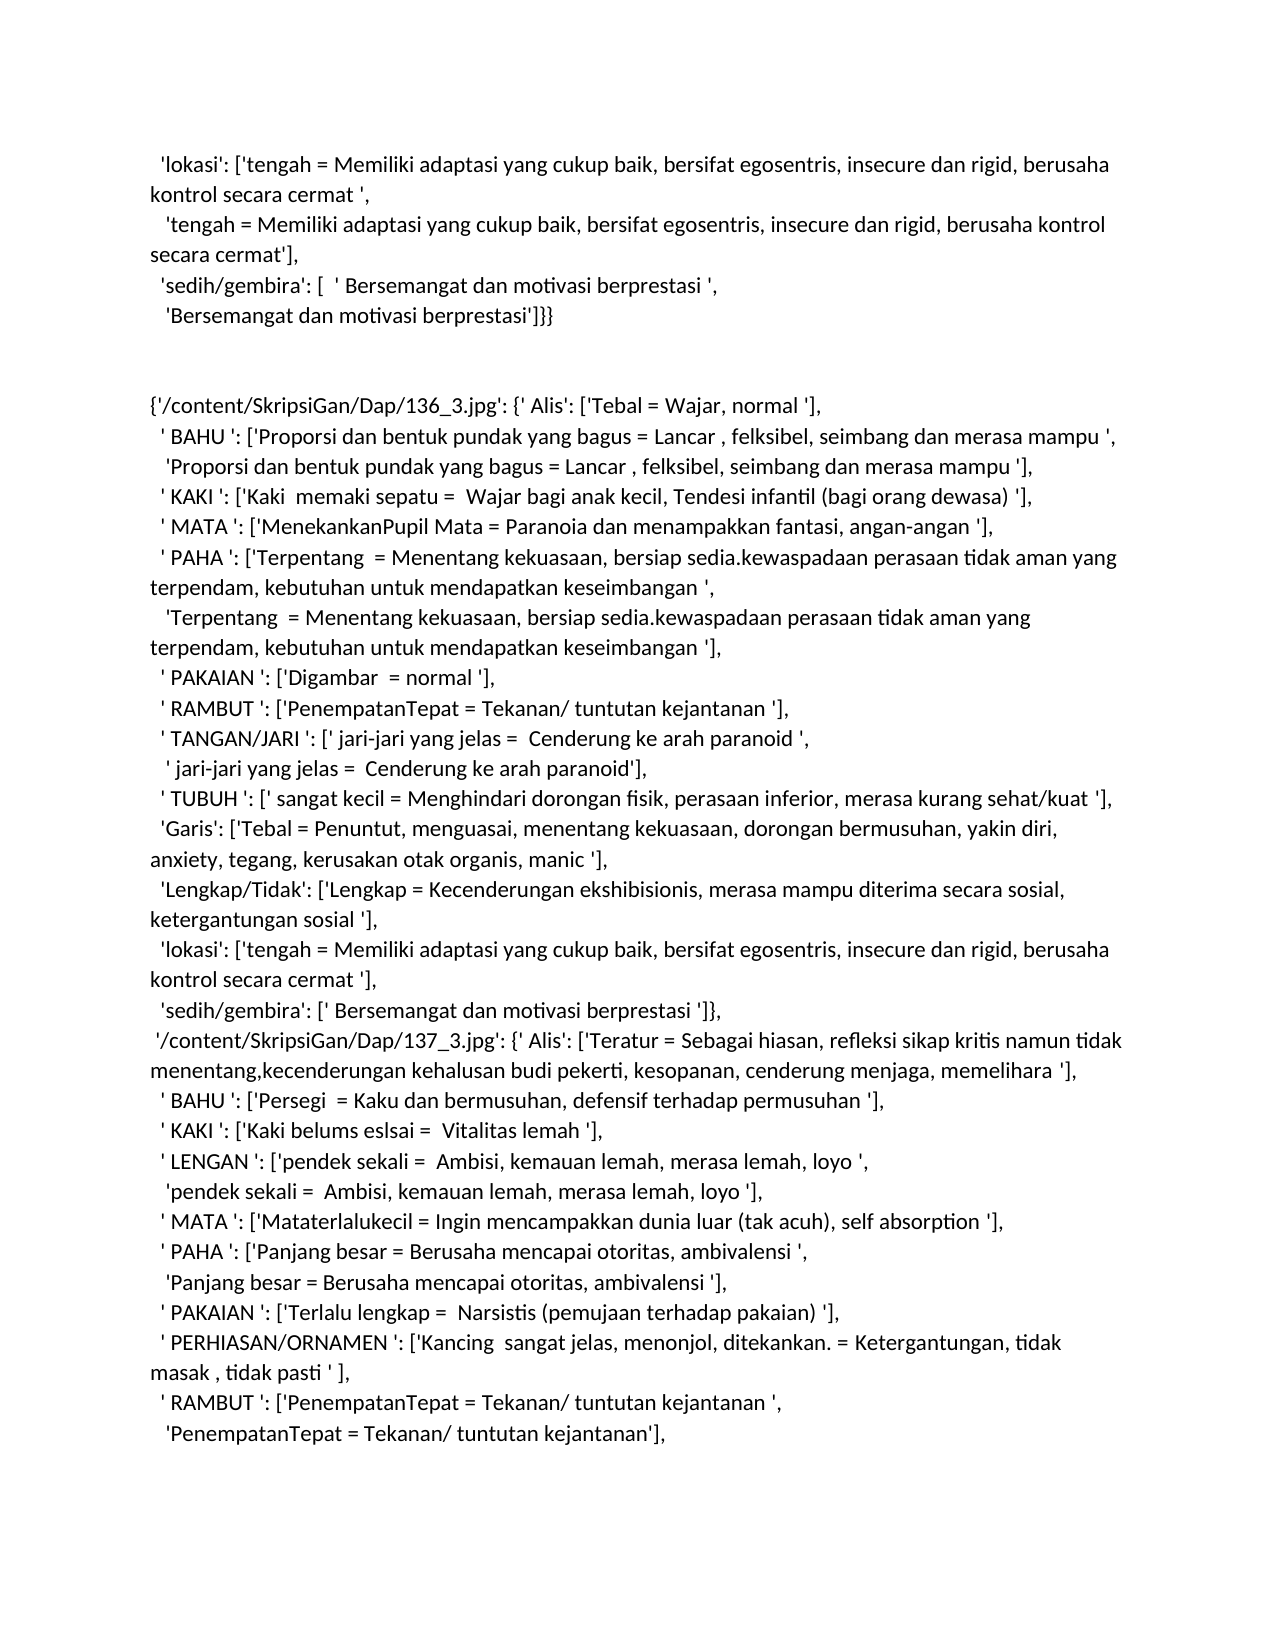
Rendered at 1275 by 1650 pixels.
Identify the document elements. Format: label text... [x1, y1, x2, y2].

text ' KAKI ': ['Kaki belums eslsai = Vitalitas lemah '], [150, 1117, 1125, 1145]
text ' PAKAIAN ': ['Digambar = normal '], [150, 663, 1125, 692]
text 'Lengkap/Tidak': ['Lengkap = Kecenderungan ekshibisionis, merasa mampu diterima secara sosial, ketergantungan sosial '], [150, 875, 1125, 933]
text ' BAHU ': ['Proporsi dan bentuk pundak yang bagus = Lancar , felksibel, seimbang dan merasa mampu ', [150, 422, 1125, 450]
text 'lokasi': ['tengah = Memiliki adaptasi yang cukup baik, bersifat egosentris, insecure dan rigid, berusaha kontrol secara cermat ', [150, 150, 1125, 208]
text ' jari-jari yang jelas = Cenderung ke arah paranoid'], [150, 754, 1125, 782]
text ' RAMBUT ': ['PenempatanTepat = Tekanan/ tuntutan kejantanan '], [150, 694, 1125, 722]
text 'sedih/gembira': [ ' Bersemangat dan motivasi berprestasi ', [150, 271, 1125, 299]
text 'PenempatanTepat = Tekanan/ tuntutan kejantanan'], [150, 1419, 1125, 1447]
text 'pendek sekali = Ambisi, kemauan lemah, merasa lemah, loyo '], [150, 1177, 1125, 1205]
text 'Garis': ['Tebal = Penuntut, menguasai, menentang kekuasaan, dorongan bermusuhan, yakin diri, anxiety, tegang, kerusakan otak organis, manic '], [150, 814, 1125, 873]
text ' RAMBUT ': ['PenempatanTepat = Tekanan/ tuntutan kejantanan ', [150, 1388, 1125, 1417]
text 'Bersemangat dan motivasi berprestasi']}} [150, 301, 1125, 329]
text ' MATA ': ['Mataterlalukecil = Ingin mencampakkan dunia luar (tak acuh), self absorption '], [150, 1207, 1125, 1235]
text 'Terpentang = Menentang kekuasaan, bersiap sedia.kewaspadaan perasaan tidak aman yang terpendam, kebutuhan untuk mendapatkan keseimbangan '], [150, 603, 1125, 661]
text 'tengah = Memiliki adaptasi yang cukup baik, bersifat egosentris, insecure dan rigid, berusaha kontrol secara cermat'], [150, 210, 1125, 269]
text ' MATA ': ['MenekankanPupil Mata = Paranoia dan menampakkan fantasi, angan-angan '], [150, 512, 1125, 541]
text ' LENGAN ': ['pendek sekali = Ambisi, kemauan lemah, merasa lemah, loyo ', [150, 1147, 1125, 1175]
text ' PERHIASAN/ORNAMEN ': ['Kancing sangat jelas, menonjol, ditekankan. = Ketergantungan, tidak masak , tidak pasti ' ], [150, 1328, 1125, 1386]
text 'lokasi': ['tengah = Memiliki adaptasi yang cukup baik, bersifat egosentris, insecure dan rigid, berusaha kontrol secara cermat '], [150, 935, 1125, 994]
text 'sedih/gembira': [' Bersemangat dan motivasi berprestasi ']}, [150, 996, 1125, 1024]
text ' TANGAN/JARI ': [' jari-jari yang jelas = Cenderung ke arah paranoid ', [150, 724, 1125, 752]
text ' PAKAIAN ': ['Terlalu lengkap = Narsistis (pemujaan terhadap pakaian) '], [150, 1298, 1125, 1326]
text ' PAHA ': ['Panjang besar = Berusaha mencapai otoritas, ambivalensi ', [150, 1237, 1125, 1266]
text {'/content/SkripsiGan/Dap/136_3.jpg': {' Alis': ['Tebal = Wajar, normal '], [150, 392, 1125, 420]
text ' TUBUH ': [' sangat kecil = Menghindari dorongan fisik, perasaan inferior, merasa kurang sehat/kuat '], [150, 784, 1125, 812]
text ' KAKI ': ['Kaki memaki sepatu = Wajar bagi anak kecil, Tendesi infantil (bagi orang dewasa) '], [150, 482, 1125, 510]
text 'Panjang besar = Berusaha mencapai otoritas, ambivalensi '], [150, 1268, 1125, 1296]
text ' BAHU ': ['Persegi = Kaku dan bermusuhan, defensif terhadap permusuhan '], [150, 1086, 1125, 1114]
text '/content/SkripsiGan/Dap/137_3.jpg': {' Alis': ['Teratur = Sebagai hiasan, refleksi sikap kritis namun tidak menentang,kecenderungan kehalusan budi pekerti, kesopanan, cenderung menjaga, memelihara '], [150, 1026, 1125, 1084]
text 'Proporsi dan bentuk pundak yang bagus = Lancar , felksibel, seimbang dan merasa mampu '], [150, 452, 1125, 480]
text ' PAHA ': ['Terpentang = Menentang kekuasaan, bersiap sedia.kewaspadaan perasaan tidak aman yang terpendam, kebutuhan untuk mendapatkan keseimbangan ', [150, 543, 1125, 601]
